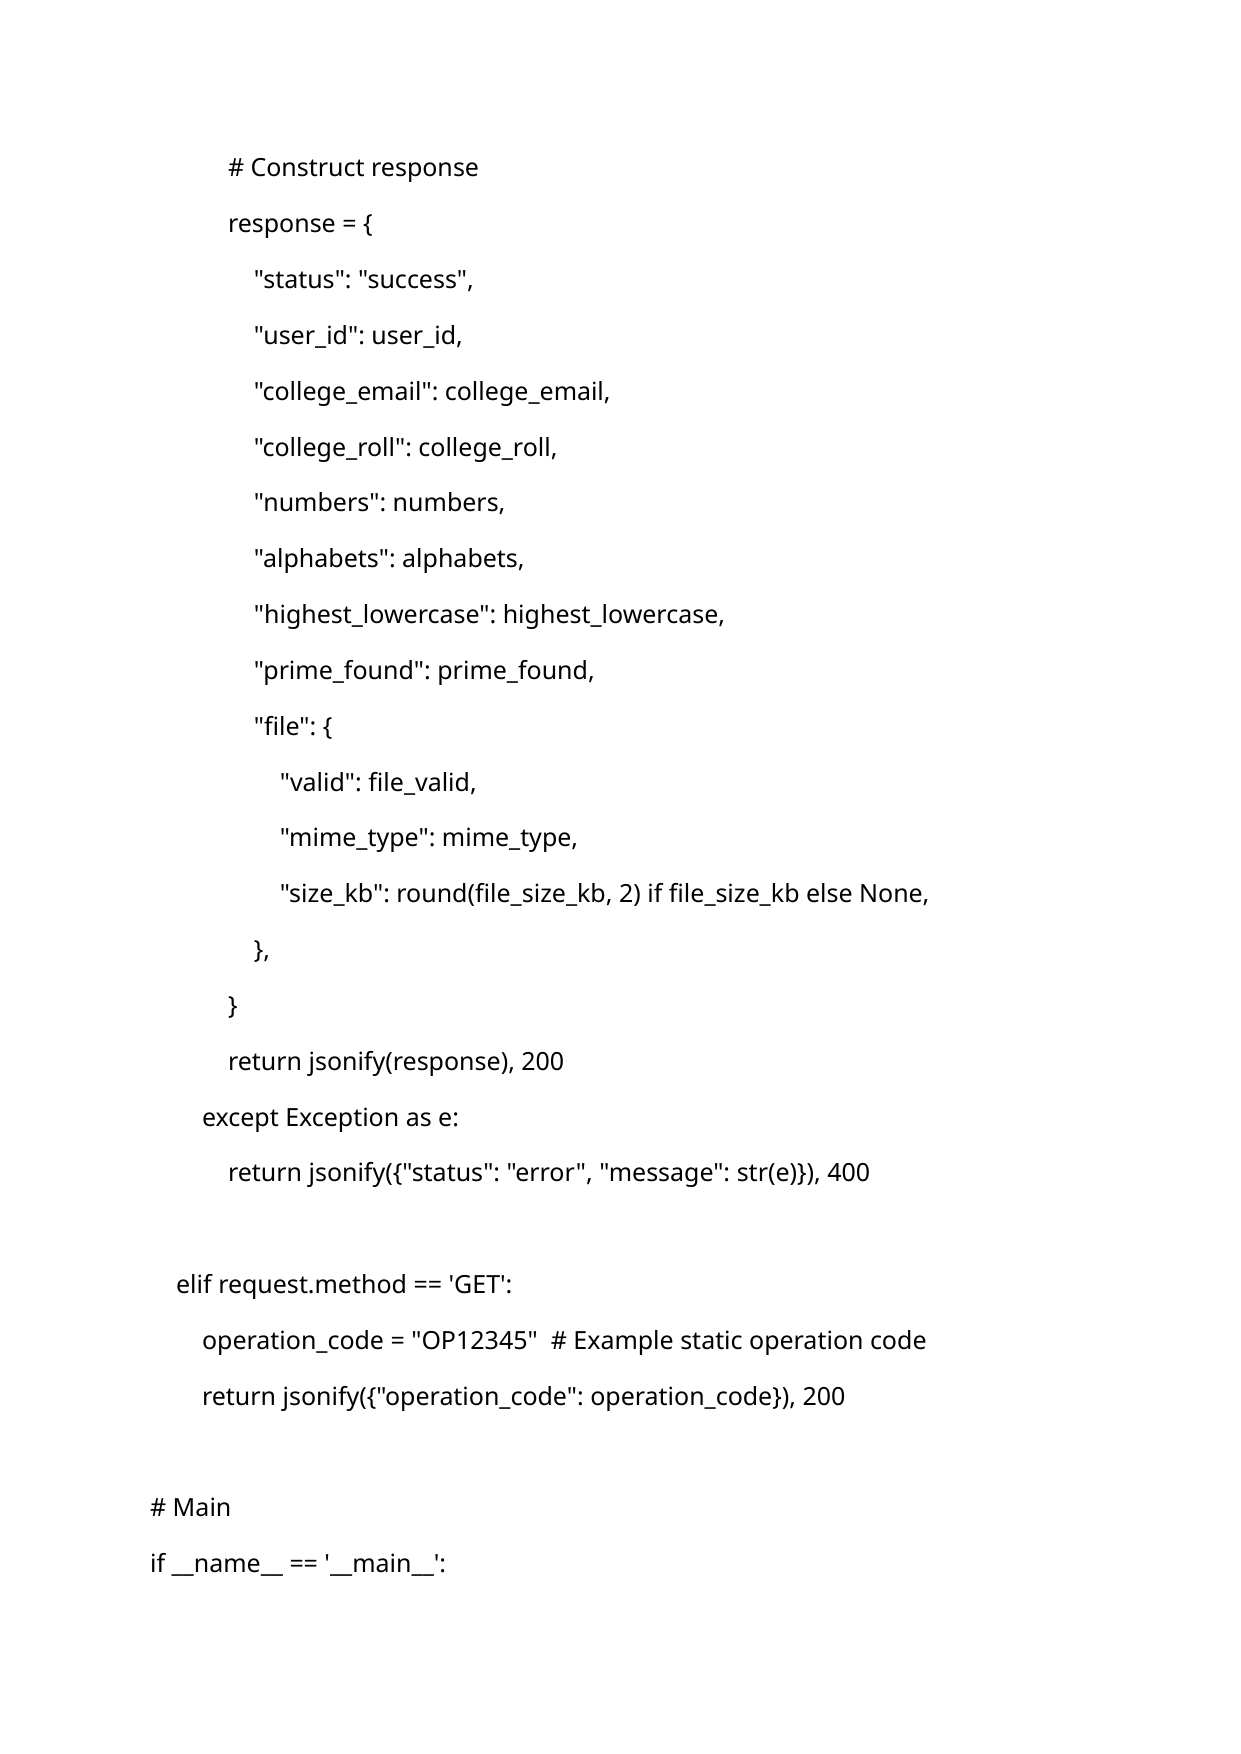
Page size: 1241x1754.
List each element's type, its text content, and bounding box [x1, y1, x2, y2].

text } [150, 987, 1090, 1022]
text "mime_type": mime_type, [150, 820, 1090, 854]
text # Main [150, 1490, 1090, 1524]
text if __name__ == '__main__': [150, 1546, 1090, 1580]
text "college_roll": college_roll, [150, 429, 1090, 463]
text return jsonify({"status": "error", "message": str(e)}), 400 [150, 1155, 1090, 1189]
text "user_id": user_id, [150, 317, 1090, 352]
text "alphabets": alphabets, [150, 541, 1090, 575]
text }, [150, 932, 1090, 966]
text # Construct response [150, 150, 1090, 184]
text return jsonify({"operation_code": operation_code}), 200 [150, 1378, 1090, 1412]
text "prime_found": prime_found, [150, 652, 1090, 687]
text except Exception as e: [150, 1099, 1090, 1133]
text "size_kb": round(file_size_kb, 2) if file_size_kb else None, [150, 876, 1090, 910]
text "valid": file_valid, [150, 764, 1090, 798]
text "highest_lowercase": highest_lowercase, [150, 597, 1090, 631]
text "file": { [150, 708, 1090, 742]
text response = { [150, 206, 1090, 240]
text elif request.method == 'GET': [150, 1267, 1090, 1301]
text "status": "success", [150, 262, 1090, 296]
text operation_code = "OP12345" # Example static operation code [150, 1322, 1090, 1357]
text "college_email": college_email, [150, 373, 1090, 407]
text "numbers": numbers, [150, 485, 1090, 519]
text return jsonify(response), 200 [150, 1043, 1090, 1077]
